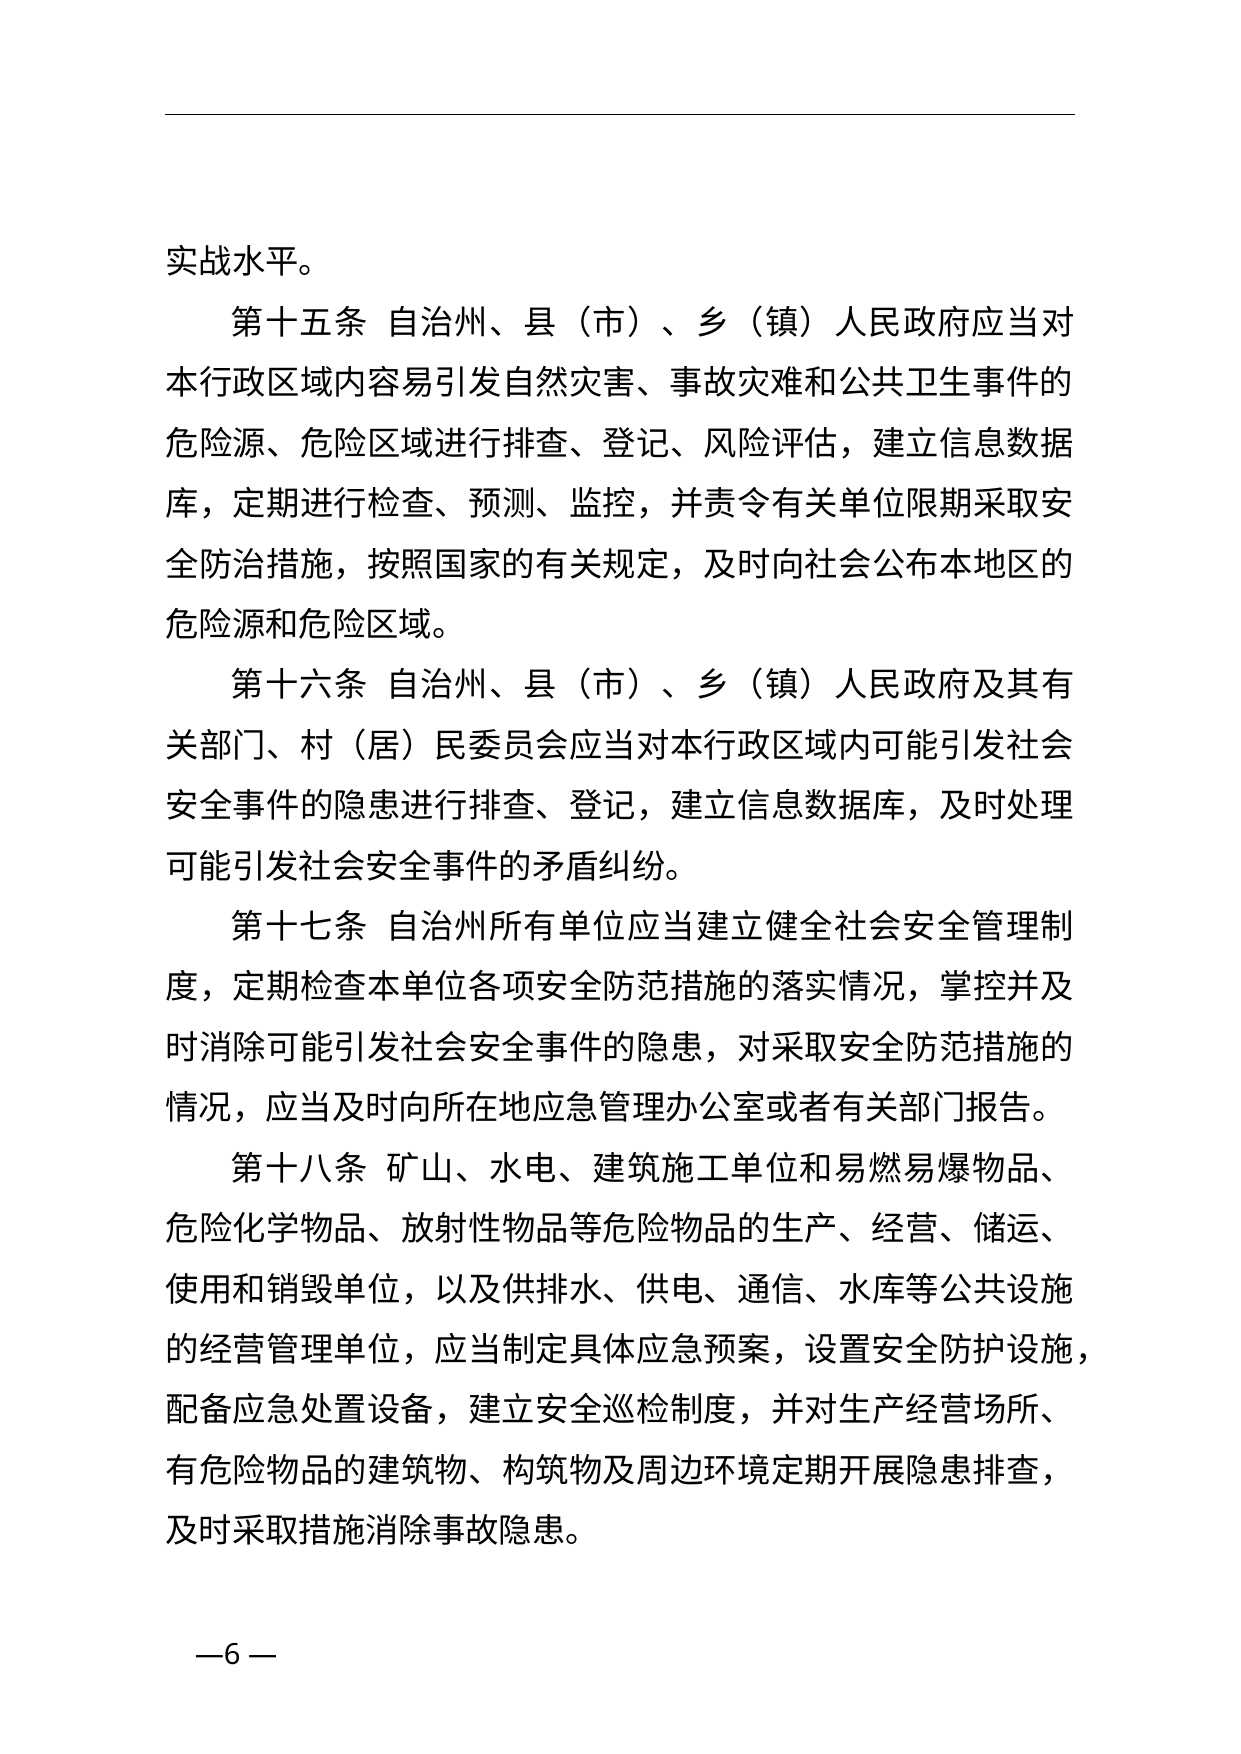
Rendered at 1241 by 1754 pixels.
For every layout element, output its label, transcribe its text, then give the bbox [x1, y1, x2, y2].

text 第十五条 自治州、县（市）、乡（镇）人民政府应当对本行政区域内容易引发自然灾害、事故灾难和公共卫生事件的危险源、危险区域进行排查、登记、风险评估，建立信息数据库，定期进行检查、预测、监控，并责令有关单位限期采取安全防治措施，按照国家的有关规定，及时向社会公布本地区的危险源和危险区域。 [165, 286, 1075, 648]
text 第十七条 自治州所有单位应当建立健全社会安全管理制度，定期检查本单位各项安全防范措施的落实情况，掌控并及时消除可能引发社会安全事件的隐患，对采取安全防范措施的情况，应当及时向所在地应急管理办公室或者有关部门报告。 [165, 890, 1075, 1132]
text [165, 226, 1075, 286]
text 第十八条 矿山、水电、建筑施工单位和易燃易爆物品、危险化学物品、放射性物品等危险物品的生产、经营、储运、使用和销毁单位，以及供排水、供电、通信、水库等公共设施的经营管理单位，应当制定具体应急预案，设置安全防护设施，配备应急处置设备，建立安全巡检制度，并对生产经营场所、有危险物品的建筑物、构筑物及周边环境定期开展隐患排查，及时采取措施消除事故隐患。 [165, 1132, 1075, 1555]
text 第十六条 自治州、县（市）、乡（镇）人民政府及其有关部门、村（居）民委员会应当对本行政区域内可能引发社会安全事件的隐患进行排查、登记，建立信息数据库，及时处理可能引发社会安全事件的矛盾纠纷。 [165, 648, 1075, 890]
